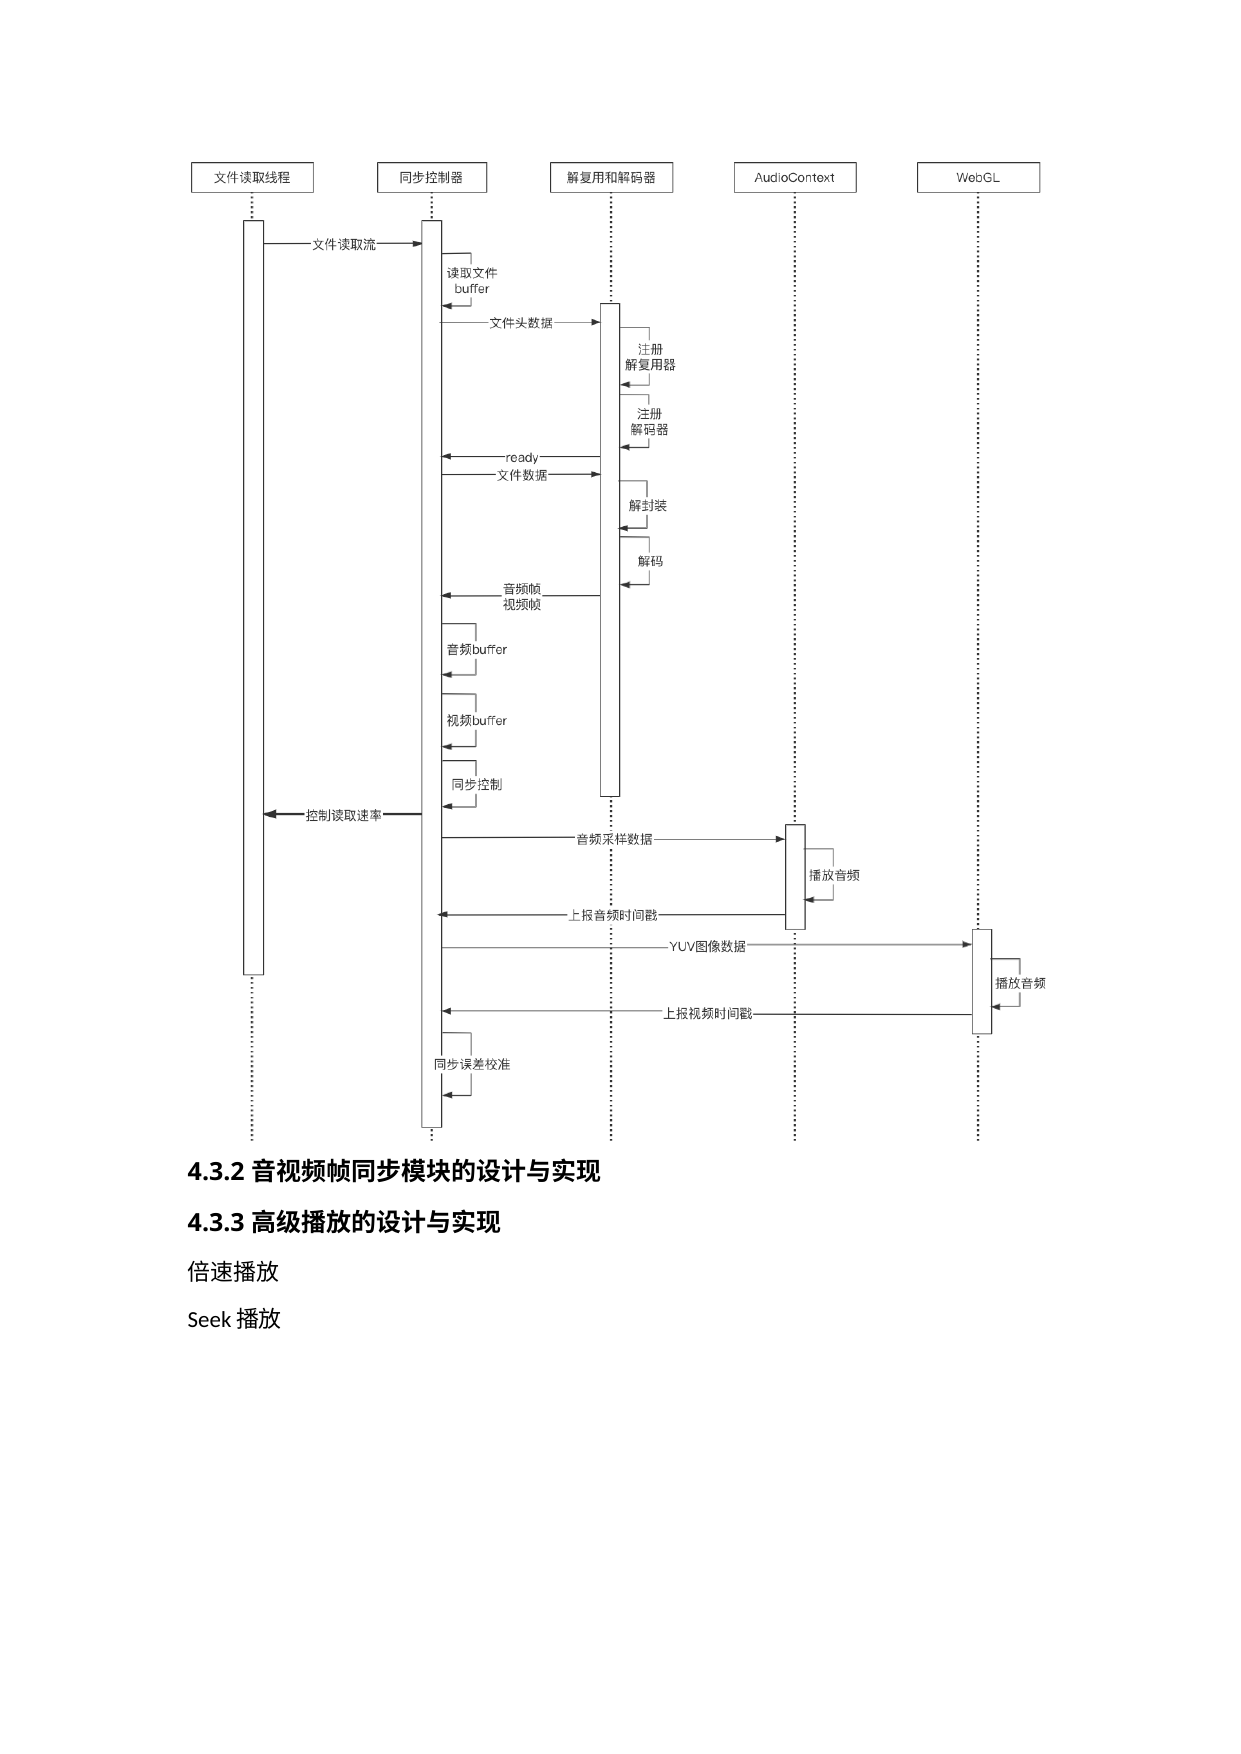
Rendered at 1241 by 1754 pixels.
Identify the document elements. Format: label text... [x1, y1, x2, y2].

list Seek播放 [187, 1303, 1053, 1334]
list 4.3.3 高级播放的设计与实现 [187, 1205, 1053, 1239]
list 4.3.2 音视频帧同步模块的设计与实现 [187, 1154, 1053, 1188]
picture [188, 162, 1053, 1141]
list 倍速播放 [187, 1256, 1053, 1287]
